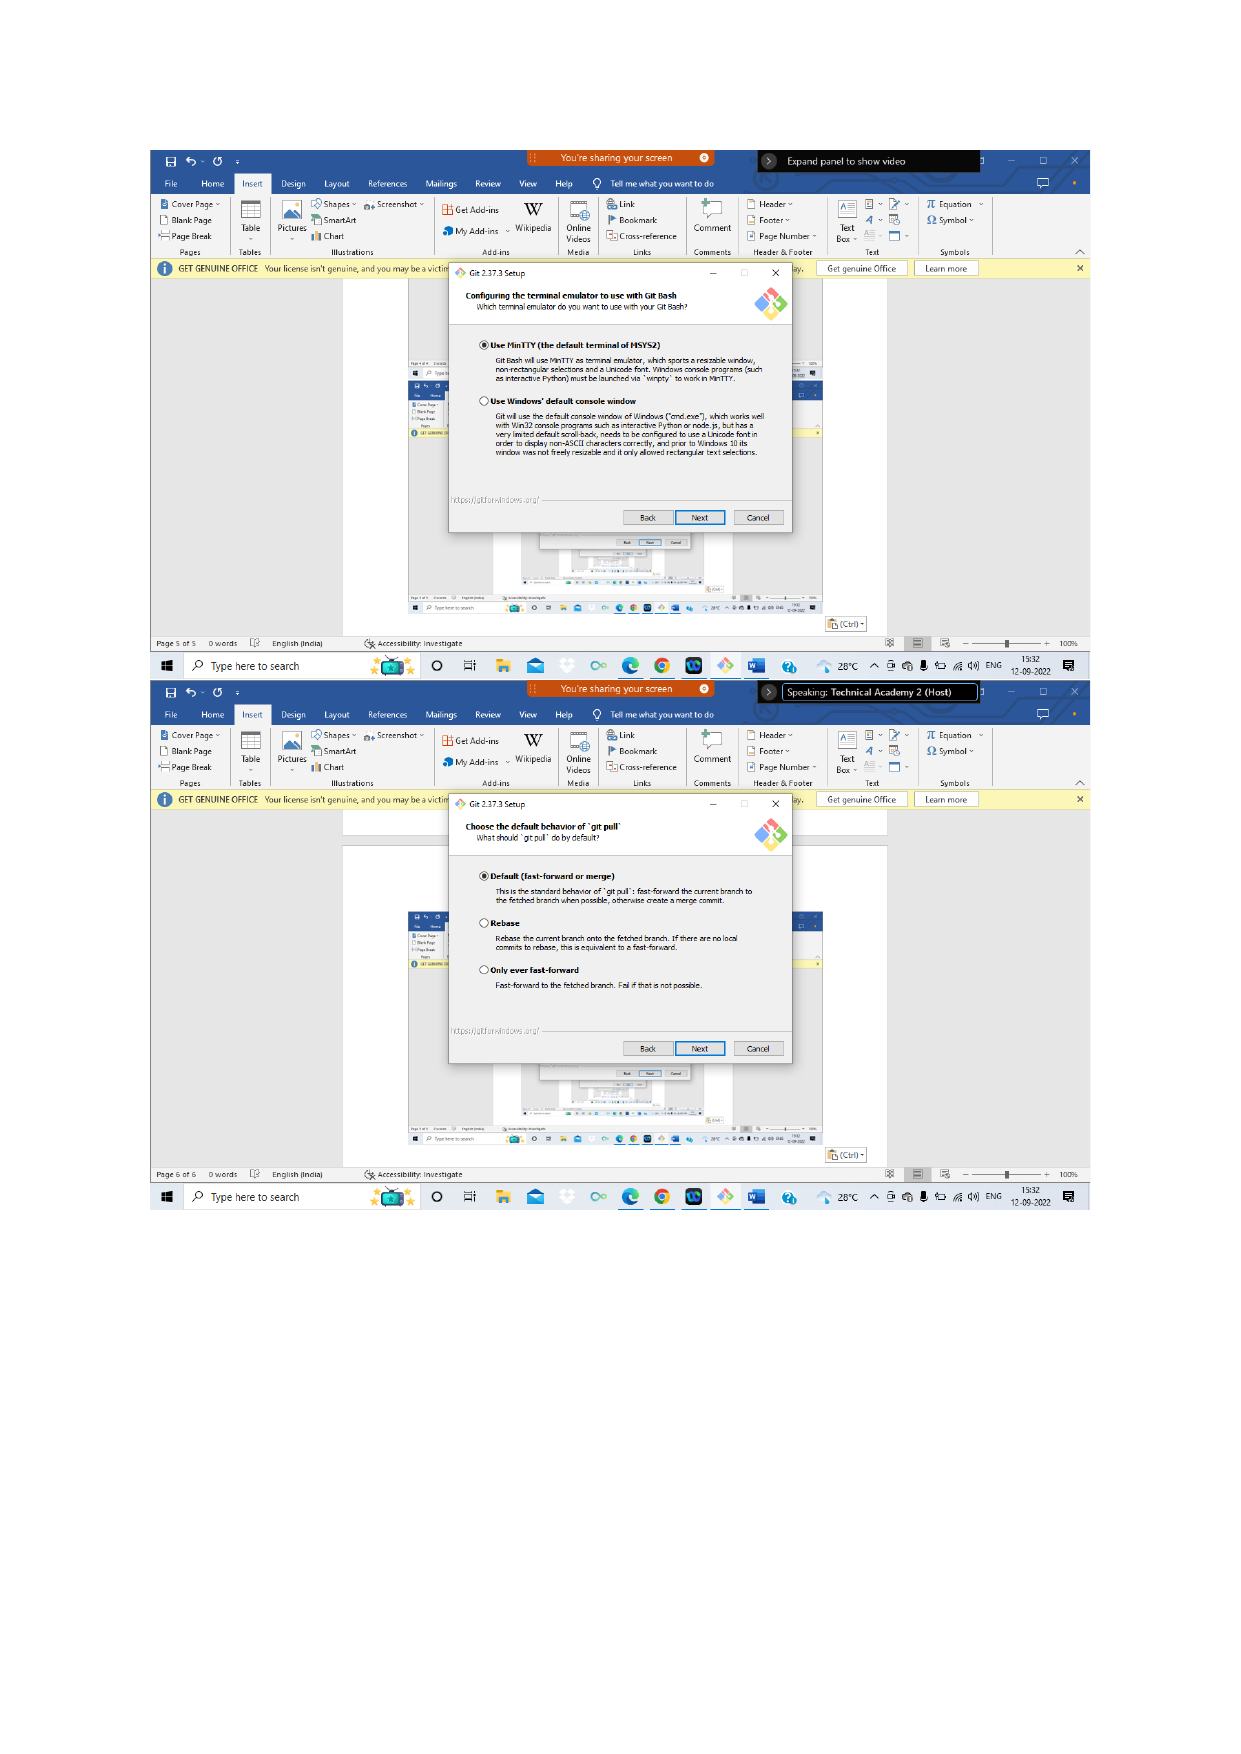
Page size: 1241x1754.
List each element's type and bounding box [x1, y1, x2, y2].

picture [150, 680, 1091, 1210]
picture [150, 150, 1091, 679]
